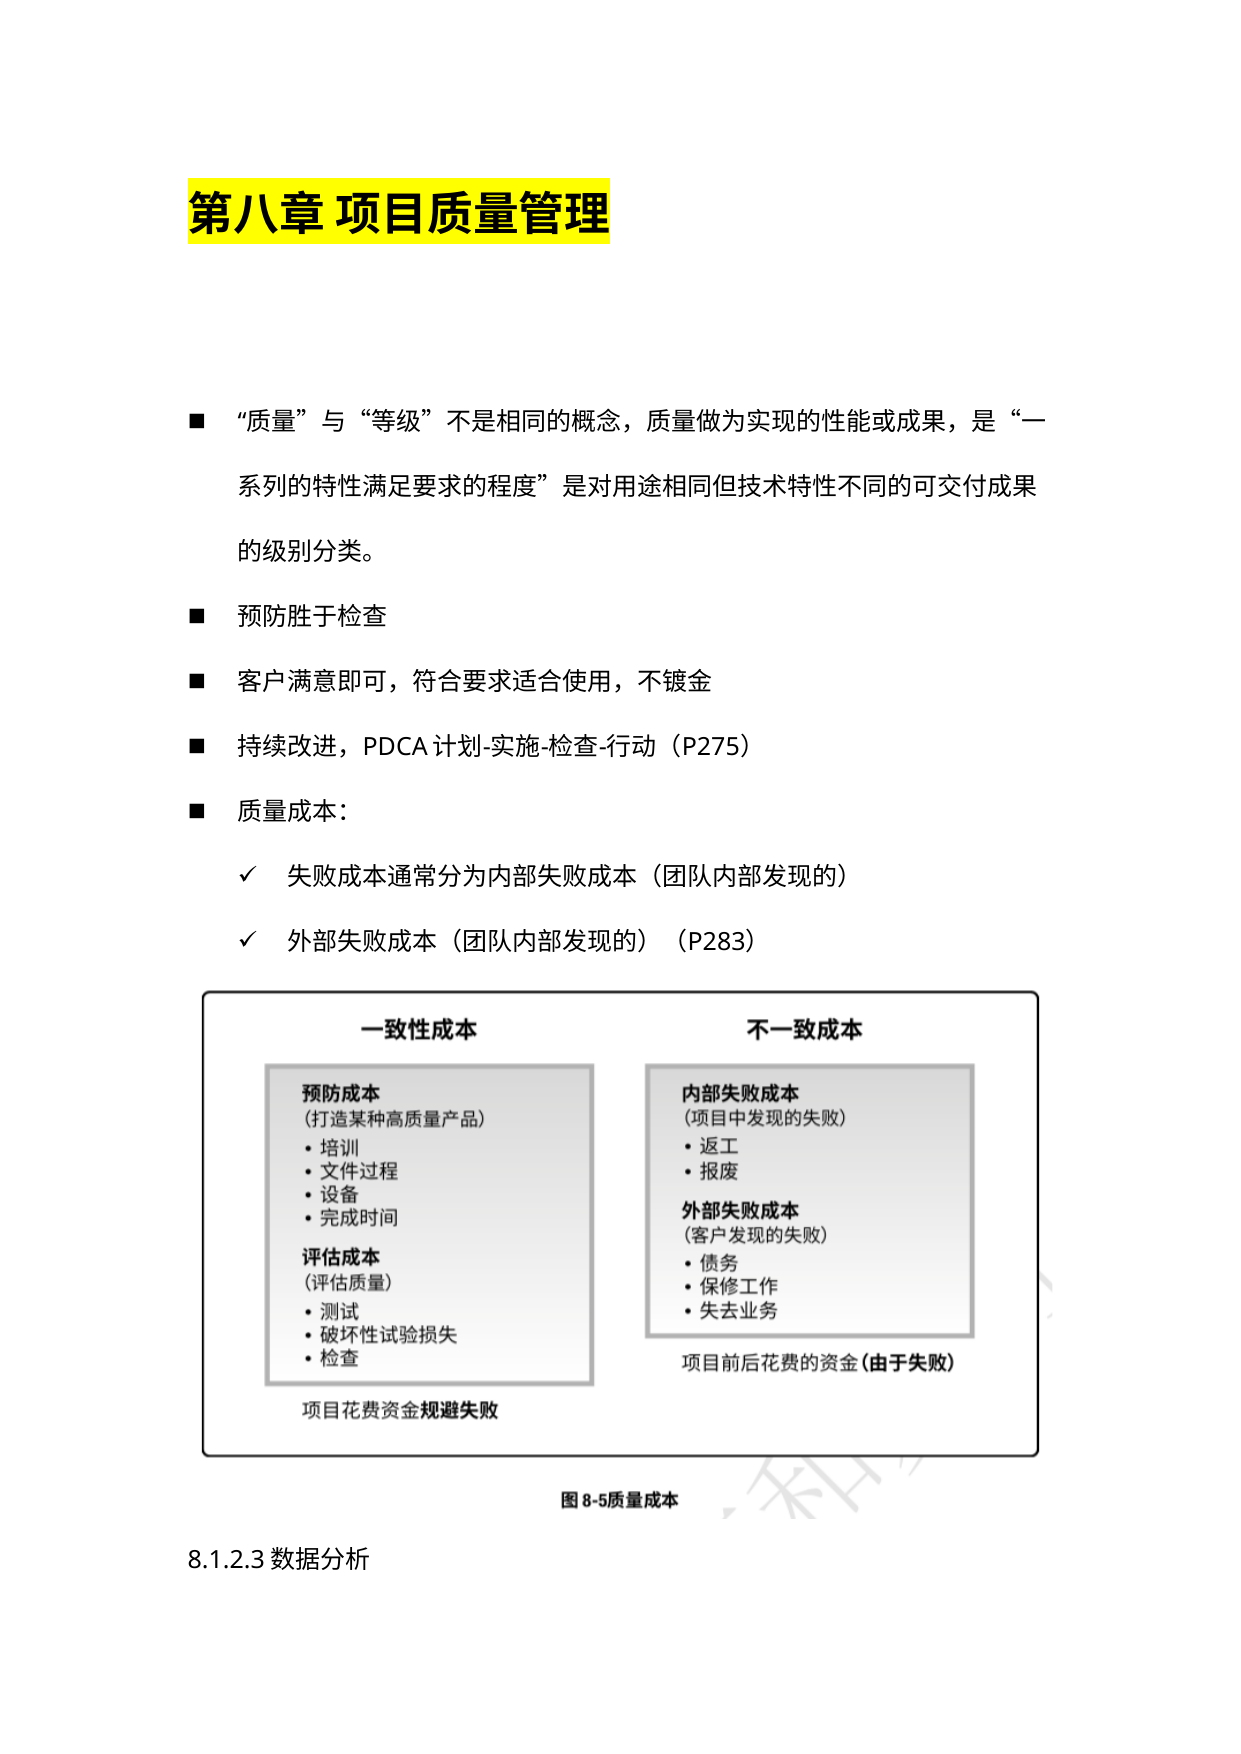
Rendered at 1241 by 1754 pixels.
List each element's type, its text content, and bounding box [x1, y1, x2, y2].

list “质量”与“等级”不是相同的概念，质量做为实现的性能或成果，是“一系列的特性满足要求的程度”是对用途相同但技术特性不同的可交付成果的级别分类。 [187, 387, 1053, 582]
subtitle 第八章 项目质量管理 [187, 162, 1053, 259]
picture [187, 972, 1053, 1519]
list 失败成本通常分为内部失败成本（团队内部发现的） [237, 842, 1053, 907]
list 外部失败成本（团队内部发现的）（P283） [237, 907, 1053, 972]
text 8.1.2.3数据分析 [187, 1525, 1053, 1590]
list 预防胜于检查 [187, 582, 1053, 647]
list 持续改进，PDCA计划-实施-检查-行动（P275） [187, 712, 1053, 777]
list 客户满意即可，符合要求适合使用，不镀金 [187, 647, 1053, 712]
list 质量成本： [187, 777, 1053, 842]
